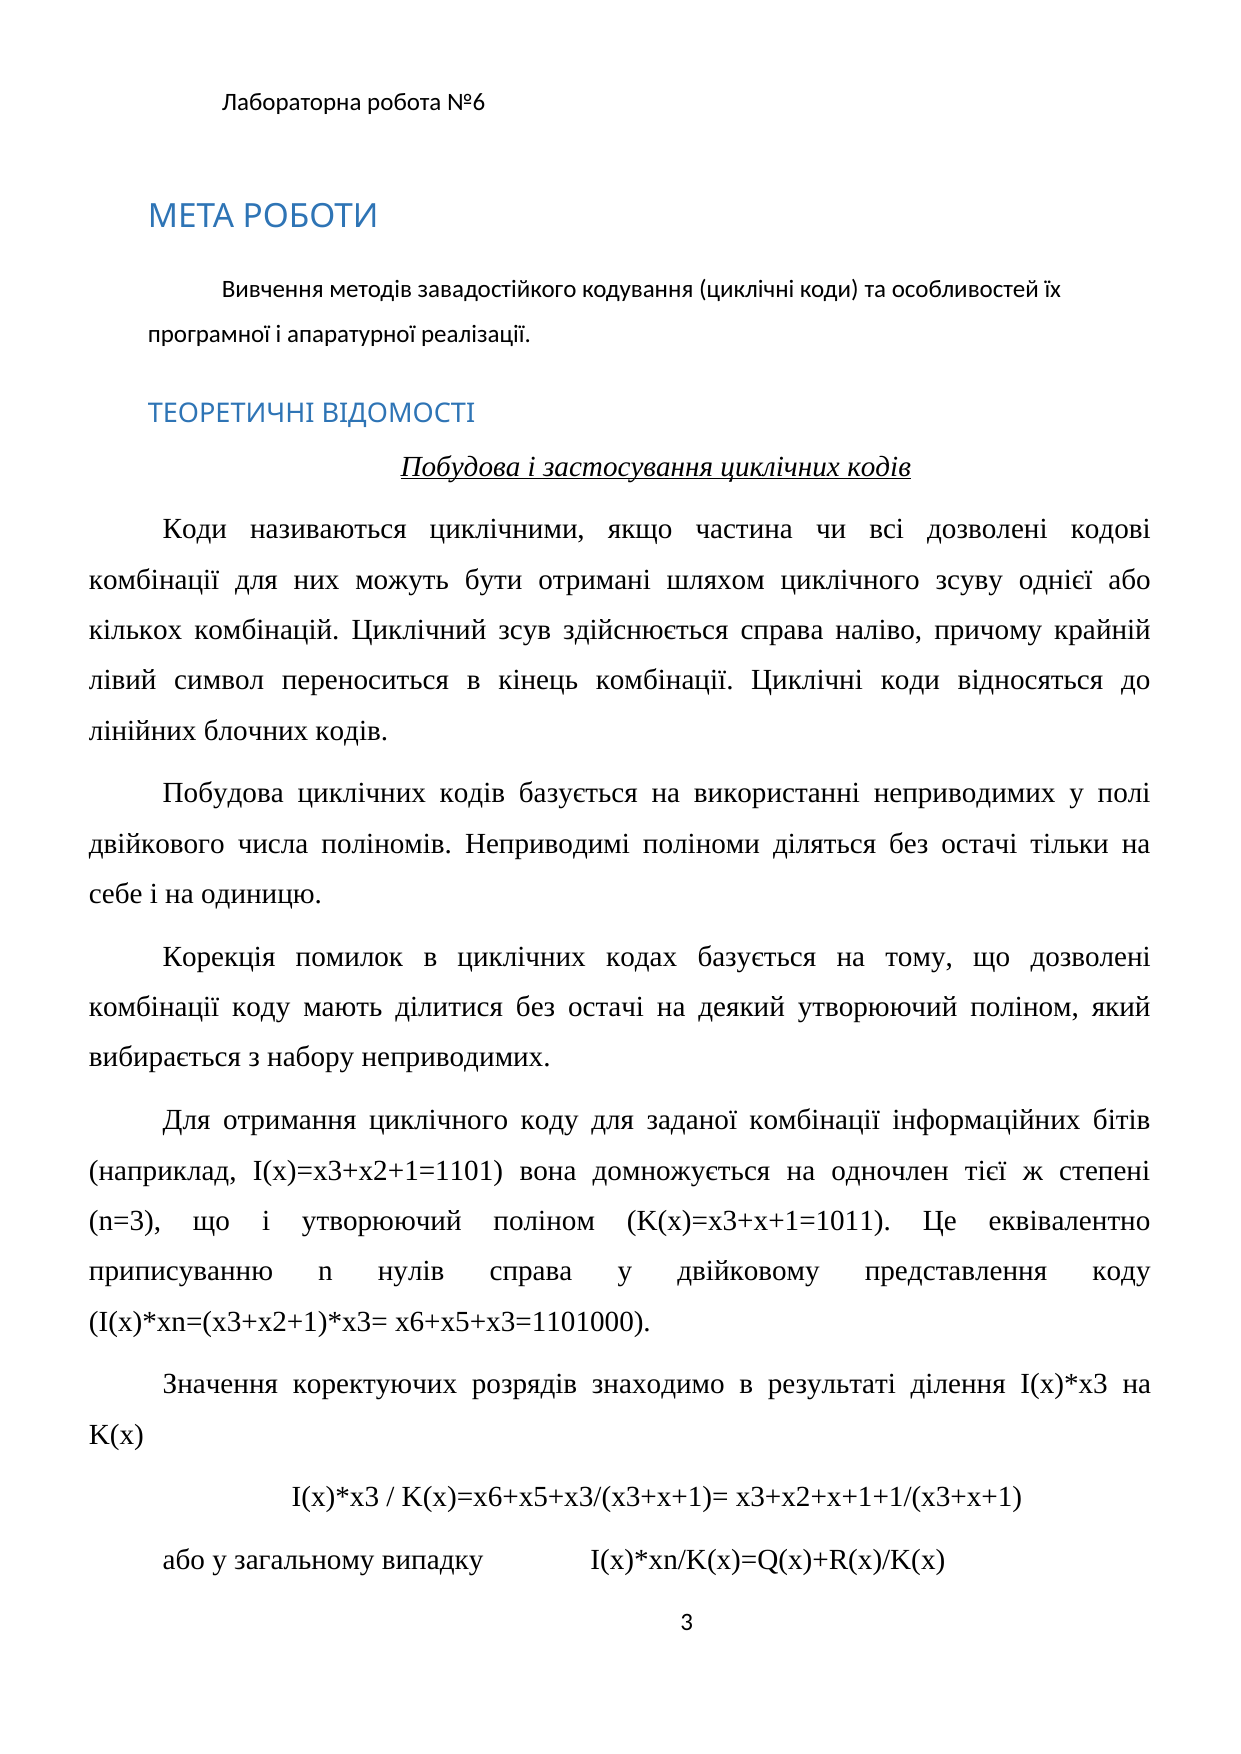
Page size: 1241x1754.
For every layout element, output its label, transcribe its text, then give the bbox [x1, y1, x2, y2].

text або у загальному випадку I(x)*xn/K(x)=Q(x)+R(x)/K(x) [89, 1542, 1152, 1576]
text Корекція помилок в циклічних кодах базується на тому, що дозволені комбінації коду мають ділитися без остачі на деякий утворюючий поліном, який вибирається з набору неприводимих. [89, 939, 1152, 1073]
text Побудова циклічних кодів базується на використанні неприводимих у полі двійкового числа поліномів. Неприводимі поліноми діляться без остачі тільки на себе і на одиницю. [89, 776, 1152, 910]
subtitle МЕТА РОБОТИ [148, 192, 1152, 237]
text Вивчення методiв завадостійкого кодування (циклічні коди) та особливостей їх програмної і апаратурної реалiзацiї. [148, 273, 1152, 349]
text Побудова і застосування циклічних кодів [89, 449, 1152, 482]
text Коди називаються циклічними, якщо частина чи всі дозволені кодові комбінації для них можуть бути отримані шляхом циклічного зсуву однієї або кількох комбінацій. Циклічний зсув здійснюється справа наліво, причому крайній лівий символ переноситься в кінець комбінації. Циклічні коди відносяться до лінійних блочних кодів. [89, 511, 1152, 746]
text Значення коректуючих розрядів знаходимо в результаті ділення I(x)*x3 на K(x) [89, 1366, 1152, 1450]
subtitle ТЕОРЕТИЧНІ ВІДОМОСТІ [148, 393, 1152, 430]
text I(x)*x3 / K(x)=x6+x5+x3/(x3+x+1)= x3+x2+x+1+1/(x3+x+1) [89, 1479, 1152, 1513]
text Для отримання циклічного коду для заданої комбінації інформаційних бітів (наприклад, I(x)=x3+x2+1=1101) вона домножується на одночлен тієї ж степені (n=3), що і утворюючий поліном (K(x)=x3+x+1=1011). Це еквівалентно приписуванню n нулів справа у двійковому представлення коду (I(x)*xn=(x3+x2+1)*x3= x6+x5+x3=1101000). [89, 1102, 1152, 1337]
